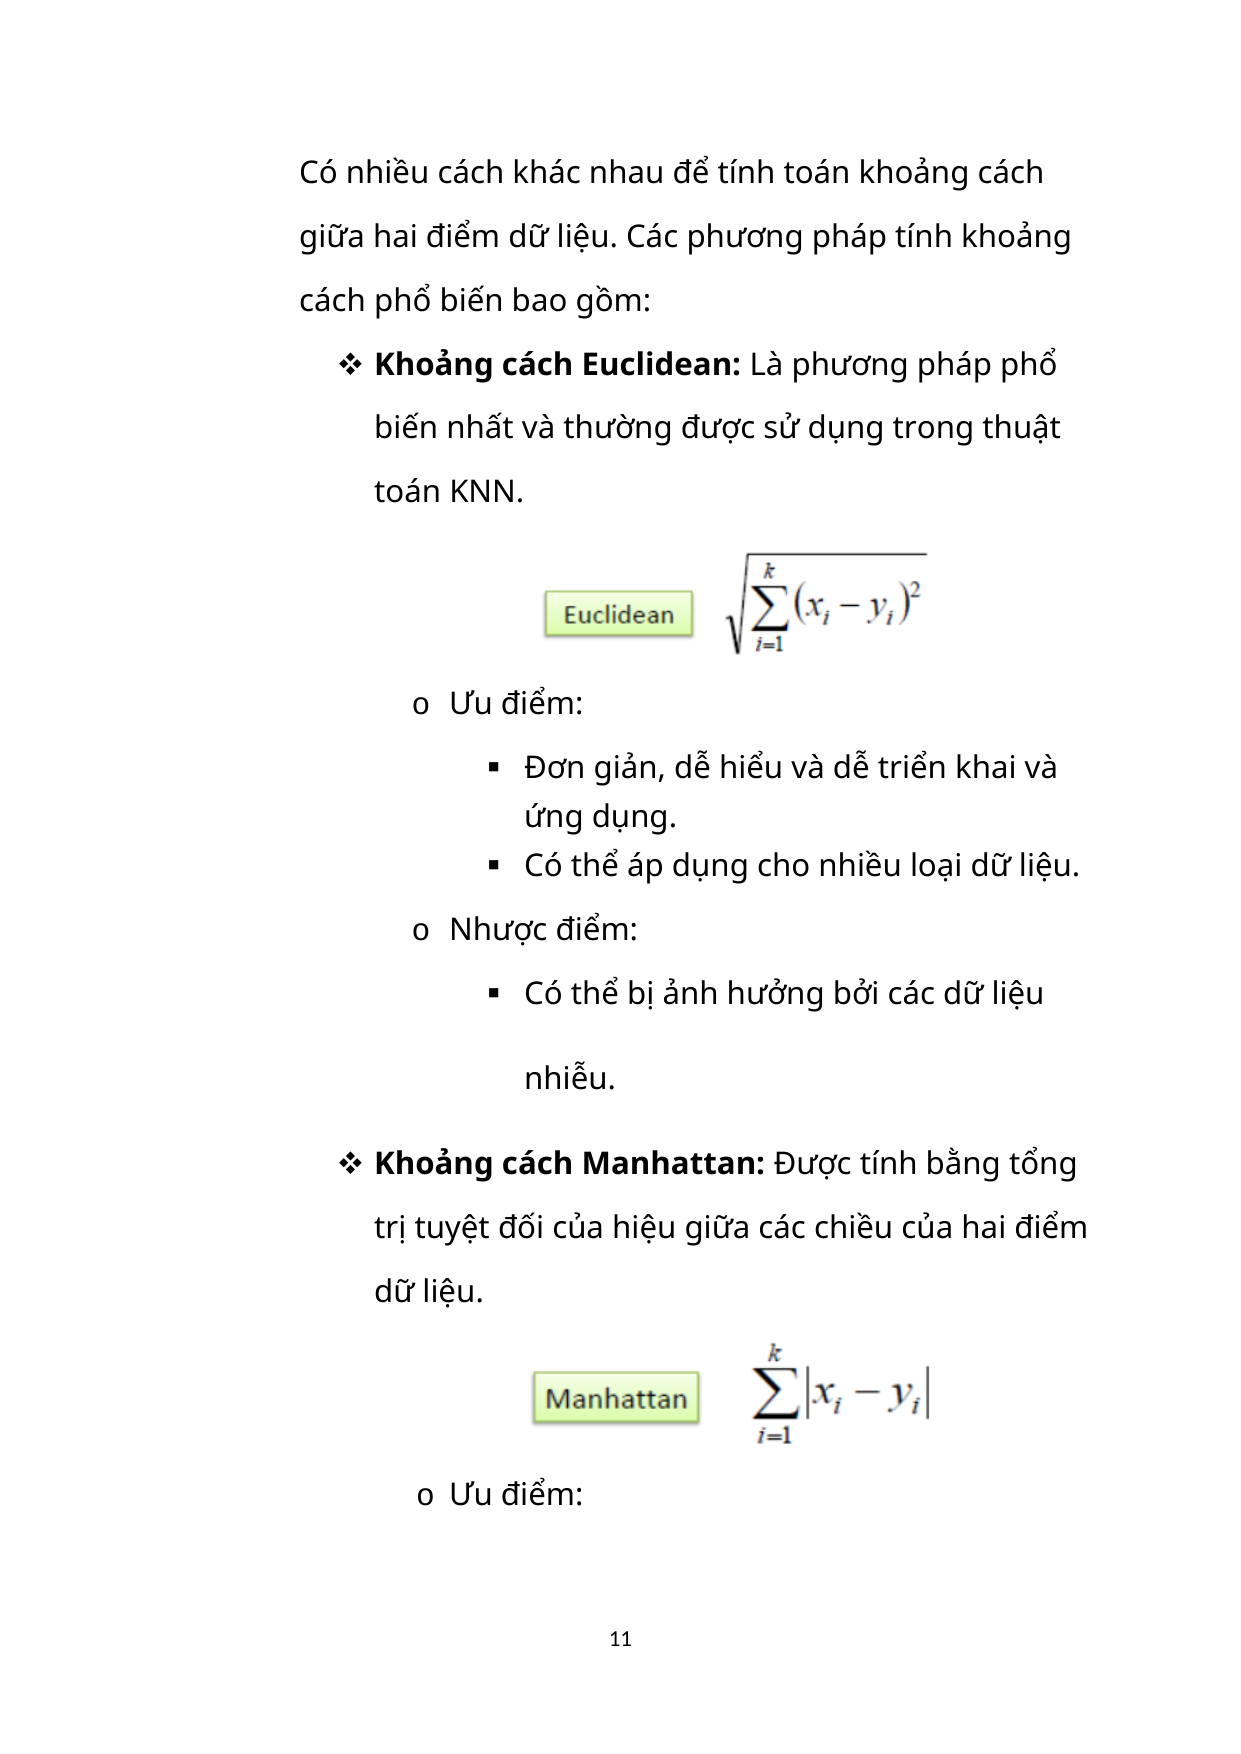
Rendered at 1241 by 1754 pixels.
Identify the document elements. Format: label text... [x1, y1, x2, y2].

picture [521, 1332, 943, 1458]
list Khoảng cách Manhattan: Được tính bằng tổng trị tuyệt đối của hiệu giữa các chiều của hai điểm dữ liệu. [336, 1141, 1090, 1312]
list Có thể áp dụng cho nhiều loại dữ liệu. [486, 843, 1090, 886]
list Khoảng cách Euclidean: Là phương pháp phổ biến nhất và thường được sử dụng trong thuật toán KNN. [336, 342, 1090, 512]
list Có thể bị ảnh hưởng bởi các dữ liệu nhiễu. [486, 971, 1090, 1099]
list Ưu điểm: [411, 681, 1090, 724]
list Ưu điểm: [416, 1472, 1090, 1515]
list Có nhiều cách khác nhau để tính toán khoảng cách giữa hai điểm dữ liệu. Các phương pháp tính khoảng cách phổ biến bao gồm: [299, 150, 1090, 320]
list Nhược điểm: [411, 907, 1090, 949]
list Đơn giản, dễ hiểu và dễ triển khai và ứng dụng. [486, 745, 1090, 837]
picture [529, 533, 935, 667]
